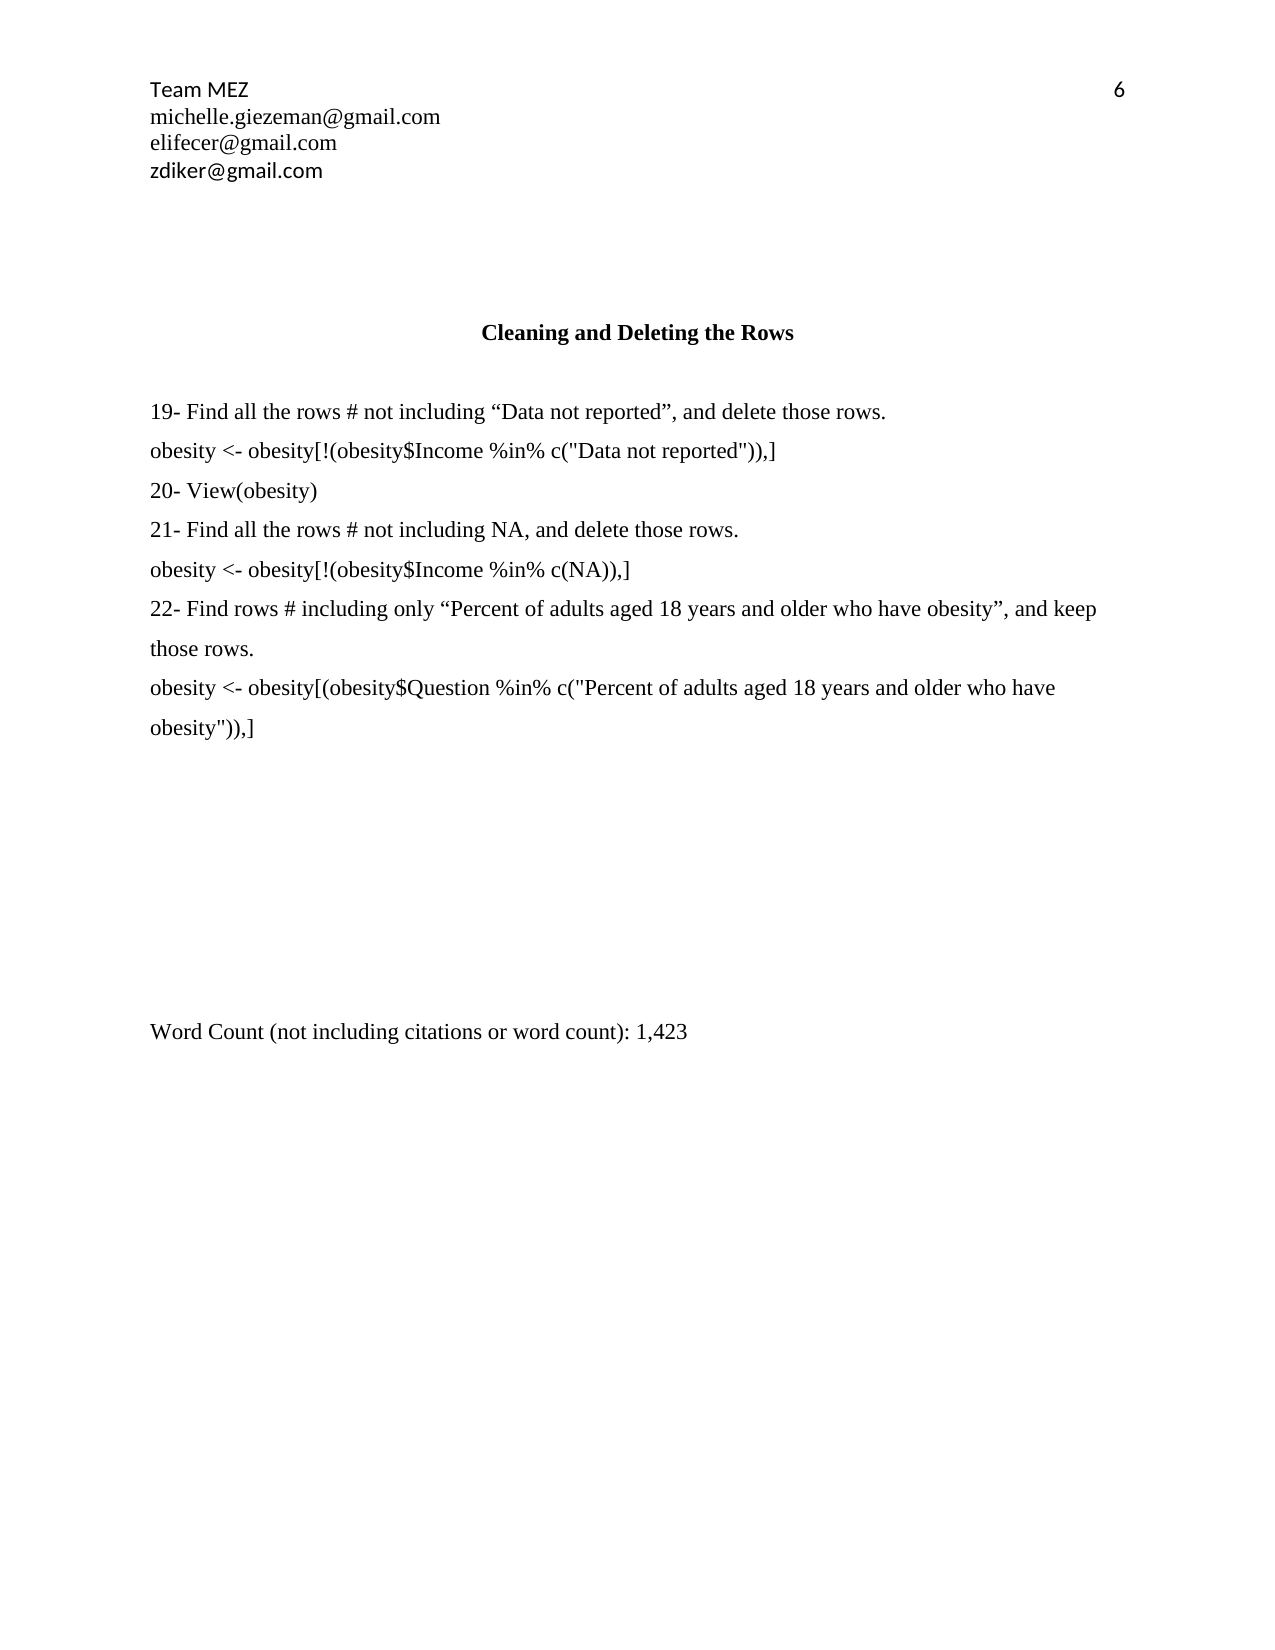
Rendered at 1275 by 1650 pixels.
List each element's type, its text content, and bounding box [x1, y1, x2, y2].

text Cleaning and Deleting the Rows [150, 319, 1125, 345]
text obesity <- obesity[!(obesity$Income %in% c(NA)),] [150, 556, 1125, 582]
text 19- Find all the rows # not including “Data not reported”, and delete those rows. [150, 398, 1125, 424]
text Word Count (not including citations or word count): 1,423 [150, 1018, 1125, 1044]
text obesity <- obesity[(obesity$Question %in% c("Percent of adults aged 18 years and older who have obesity")),] [150, 674, 1125, 740]
text 21- Find all the rows # not including NA, and delete those rows. [150, 516, 1125, 542]
text 22- Find rows # including only “Percent of adults aged 18 years and older who have obesity”, and keep those rows. [150, 595, 1125, 661]
text obesity <- obesity[!(obesity$Income %in% c("Data not reported")),] [150, 437, 1125, 463]
text 20- View(obesity) [150, 477, 1125, 503]
